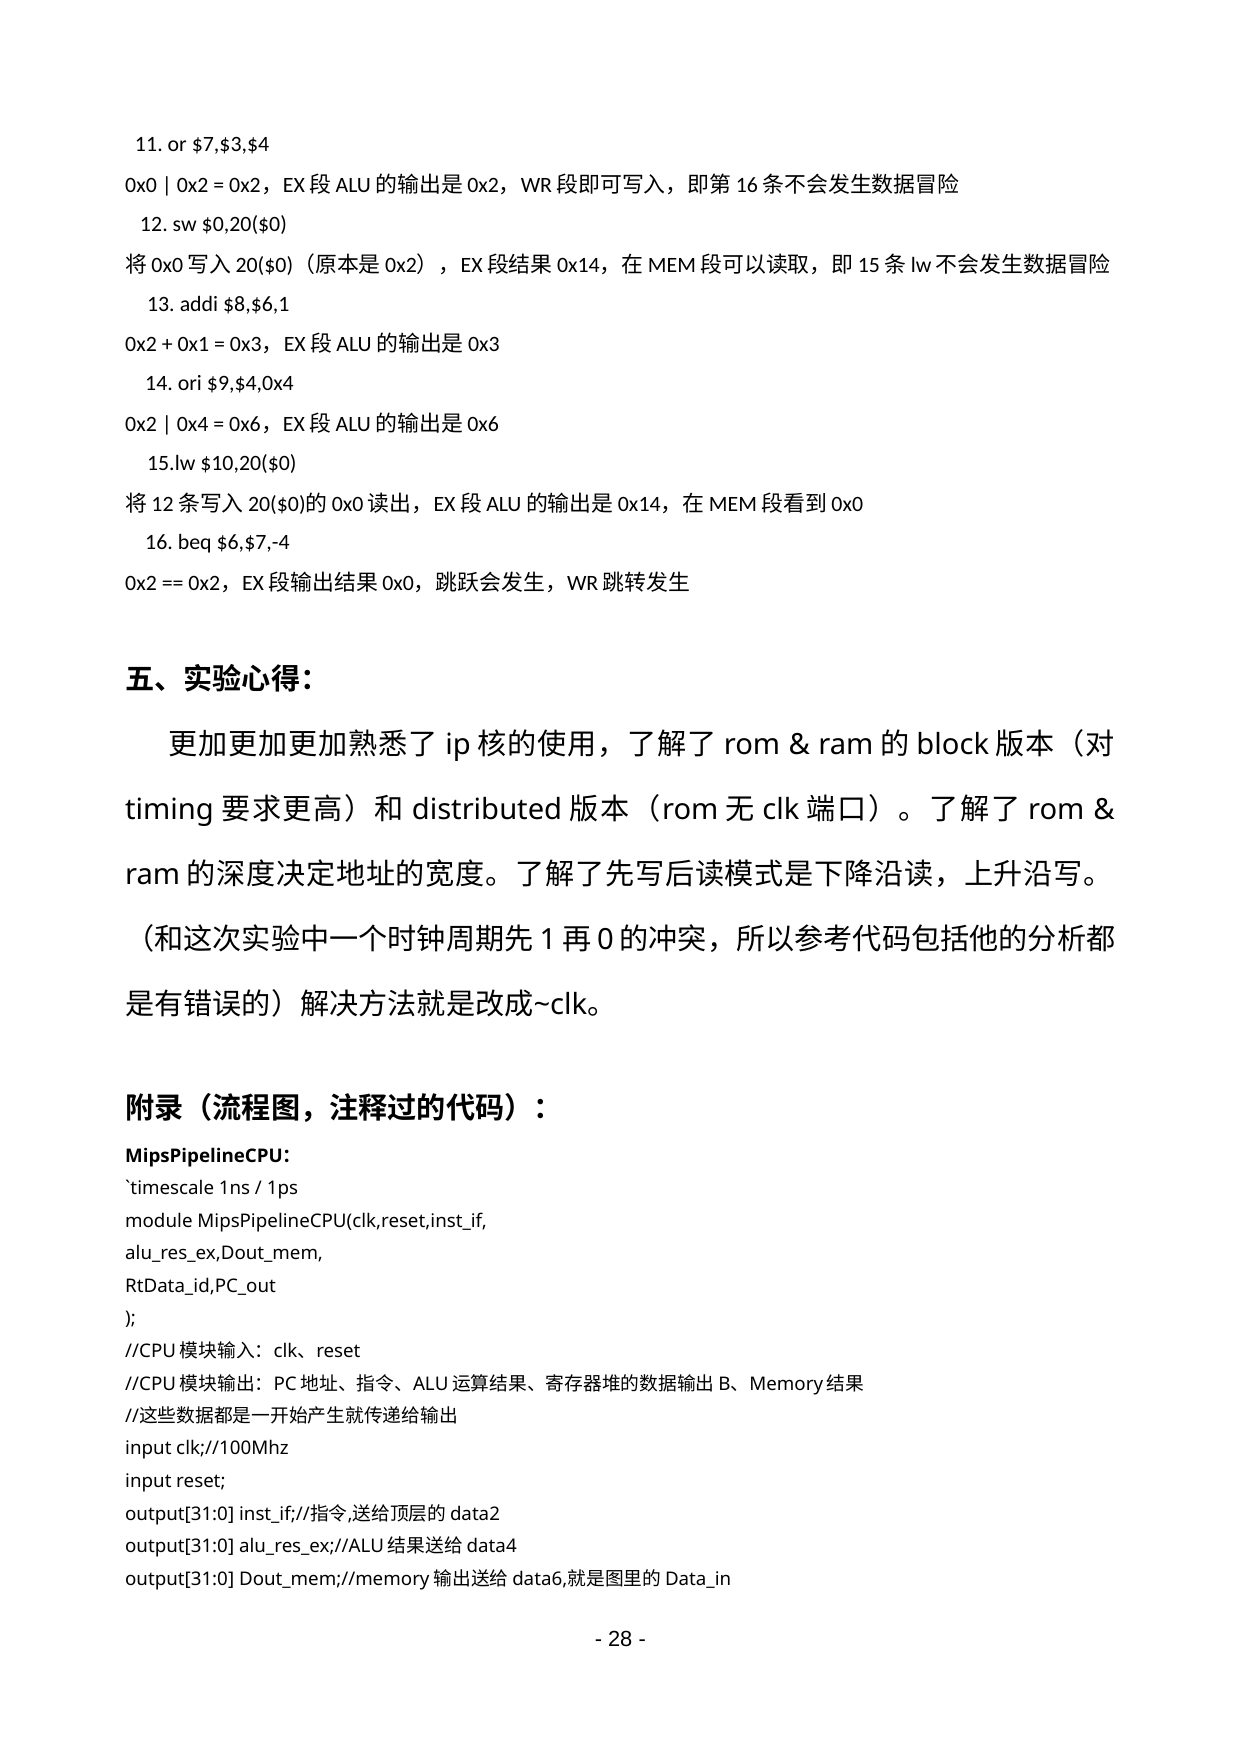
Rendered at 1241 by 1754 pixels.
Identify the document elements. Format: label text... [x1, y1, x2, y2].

text 更加更加更加熟悉了ip核的使用，了解了rom & ram的block版本（对timing要求更高）和distributed版本（rom无clk端口）。了解了rom & ram的深度决定地址的宽度。了解了先写后读模式是下降沿读，上升沿写。（和这次实验中一个时钟周期先1再0的冲突，所以参考代码包括他的分析都是有错误的）解决方法就是改成~clk。 [125, 709, 1115, 1034]
text output[31:0] inst_if;//指令,送给顶层的data2 [125, 1496, 1115, 1528]
text 15.lw $10,20($0) [125, 446, 1115, 478]
text 14. ori $9,$4,0x4 [125, 366, 1115, 399]
text 将0x0写入20($0)（原本是0x2），EX段结果0x14，在MEM段可以读取，即15条lw不会发生数据冒险 [125, 246, 1115, 279]
text RtData_id,PC_out [125, 1268, 1115, 1301]
text 五、实验心得： [125, 644, 1115, 709]
text 11. or $7,$3,$4 [125, 128, 1115, 160]
text input reset; [125, 1463, 1115, 1496]
text 13. addi $8,$6,1 [125, 287, 1115, 319]
text 16. beq $6,$7,-4 [125, 526, 1115, 558]
text 将12条写入20($0)的0x0读出，EX段ALU的输出是0x14，在MEM段看到0x0 [125, 485, 1115, 518]
text module MipsPipelineCPU(clk,reset,inst_if, [125, 1203, 1115, 1236]
text output[31:0] alu_res_ex;//ALU结果送给data4 [125, 1528, 1115, 1561]
text MipsPipelineCPU： [125, 1138, 1115, 1171]
text 0x0 | 0x2 = 0x2，EX段ALU的输出是0x2，WR段即可写入，即第16条不会发生数据冒险 [125, 167, 1115, 199]
text alu_res_ex,Dout_mem, [125, 1236, 1115, 1268]
text output[31:0] Dout_mem;//memory输出送给data6,就是图里的Data_in [125, 1561, 1115, 1593]
text 0x2 + 0x1 = 0x3，EX段ALU的输出是0x3 [125, 326, 1115, 358]
text 0x2 | 0x4 = 0x6，EX段ALU的输出是0x6 [125, 406, 1115, 438]
text 12. sw $0,20($0) [125, 207, 1115, 240]
text //这些数据都是一开始产生就传递给输出 [125, 1398, 1115, 1431]
text 附录（流程图，注释过的代码）： [125, 1073, 1115, 1138]
text //CPU模块输入：clk、reset [125, 1333, 1115, 1366]
text //CPU模块输出：PC地址、指令、ALU运算结果、寄存器堆的数据输出B、Memory结果 [125, 1366, 1115, 1398]
text 0x2 == 0x2，EX段输出结果0x0，跳跃会发生，WR跳转发生 [125, 565, 1115, 597]
text ); [125, 1301, 1115, 1333]
text input clk;//100Mhz [125, 1431, 1115, 1463]
text `timescale 1ns / 1ps [125, 1171, 1115, 1203]
